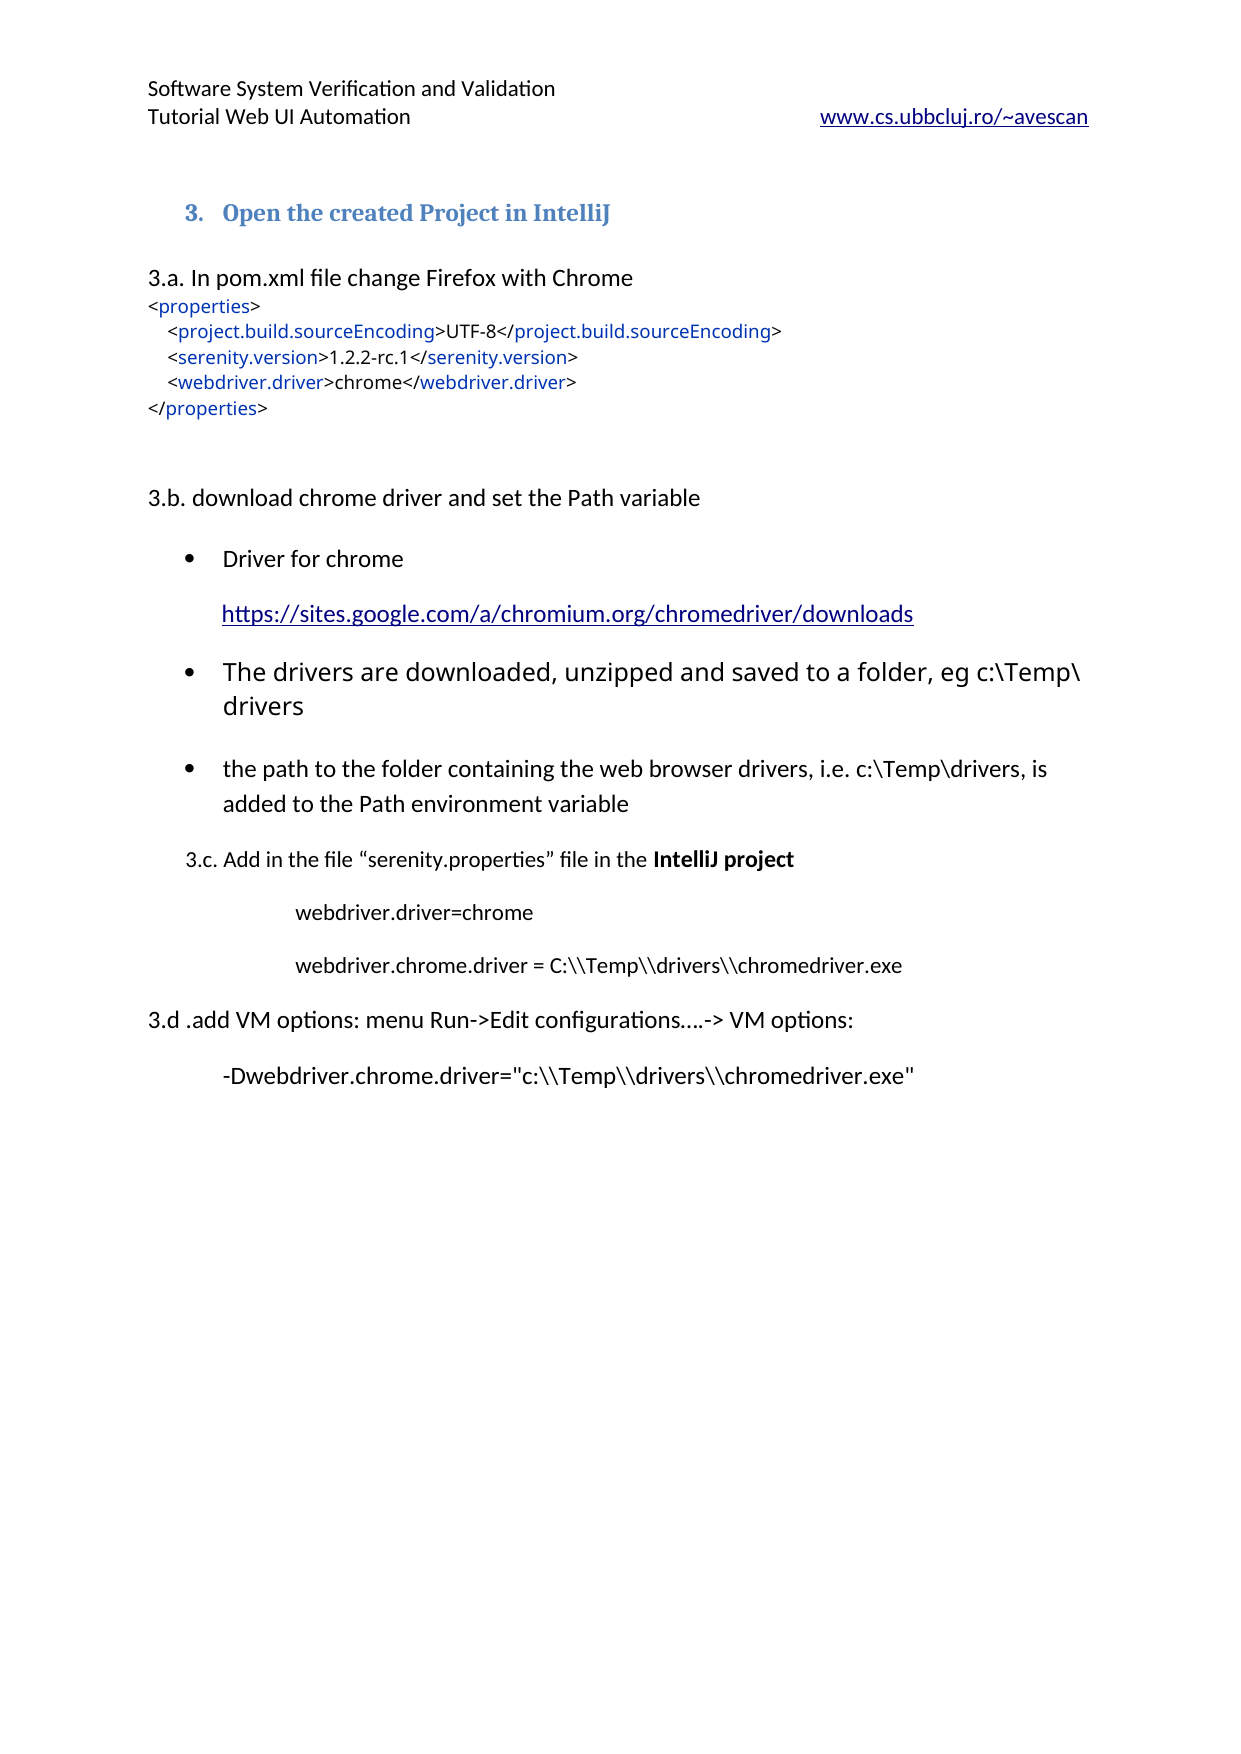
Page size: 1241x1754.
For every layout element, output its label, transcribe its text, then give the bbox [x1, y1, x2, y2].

text <properties> <project.build.sourceEncoding>UTF-8</project.build.sourceEncoding> <serenity.version>1.2.2-rc.1</serenity.version> <webdriver.driver>chrome</webdriver.driver> </properties> [148, 293, 1093, 421]
list the path to the folder containing the web browser drivers, i.e. c:\Temp\drivers, is added to the Path environment variable [185, 753, 1093, 818]
list -Dwebdriver.chrome.driver="c:\\Temp\\drivers\\chromedriver.exe" [223, 1060, 1093, 1091]
subtitle Open the created Project in IntelliJ [185, 199, 1093, 228]
text 3.c. Add in the file “serenity.properties” file in the IntelliJ project [185, 844, 1093, 873]
list Driver for chrome [185, 543, 1093, 573]
text 3.a. In pom.xml file change Firefox with Chrome [148, 262, 1093, 293]
text https://sites.google.com/a/chromium.org/chromedriver/downloads [148, 598, 1093, 629]
text webdriver.chrome.driver = C:\\Temp\\drivers\\chromedriver.exe [221, 951, 1093, 979]
text 3.d .add VM options: menu Run->Edit configurations….-> VM options: [148, 1004, 1093, 1035]
text 3.b. download chrome driver and set the Path variable [148, 482, 1093, 512]
text webdriver.driver=chrome [221, 898, 1093, 926]
list The drivers are downloaded, unzipped and saved to a folder, eg c:\Temp\drivers [185, 654, 1093, 722]
